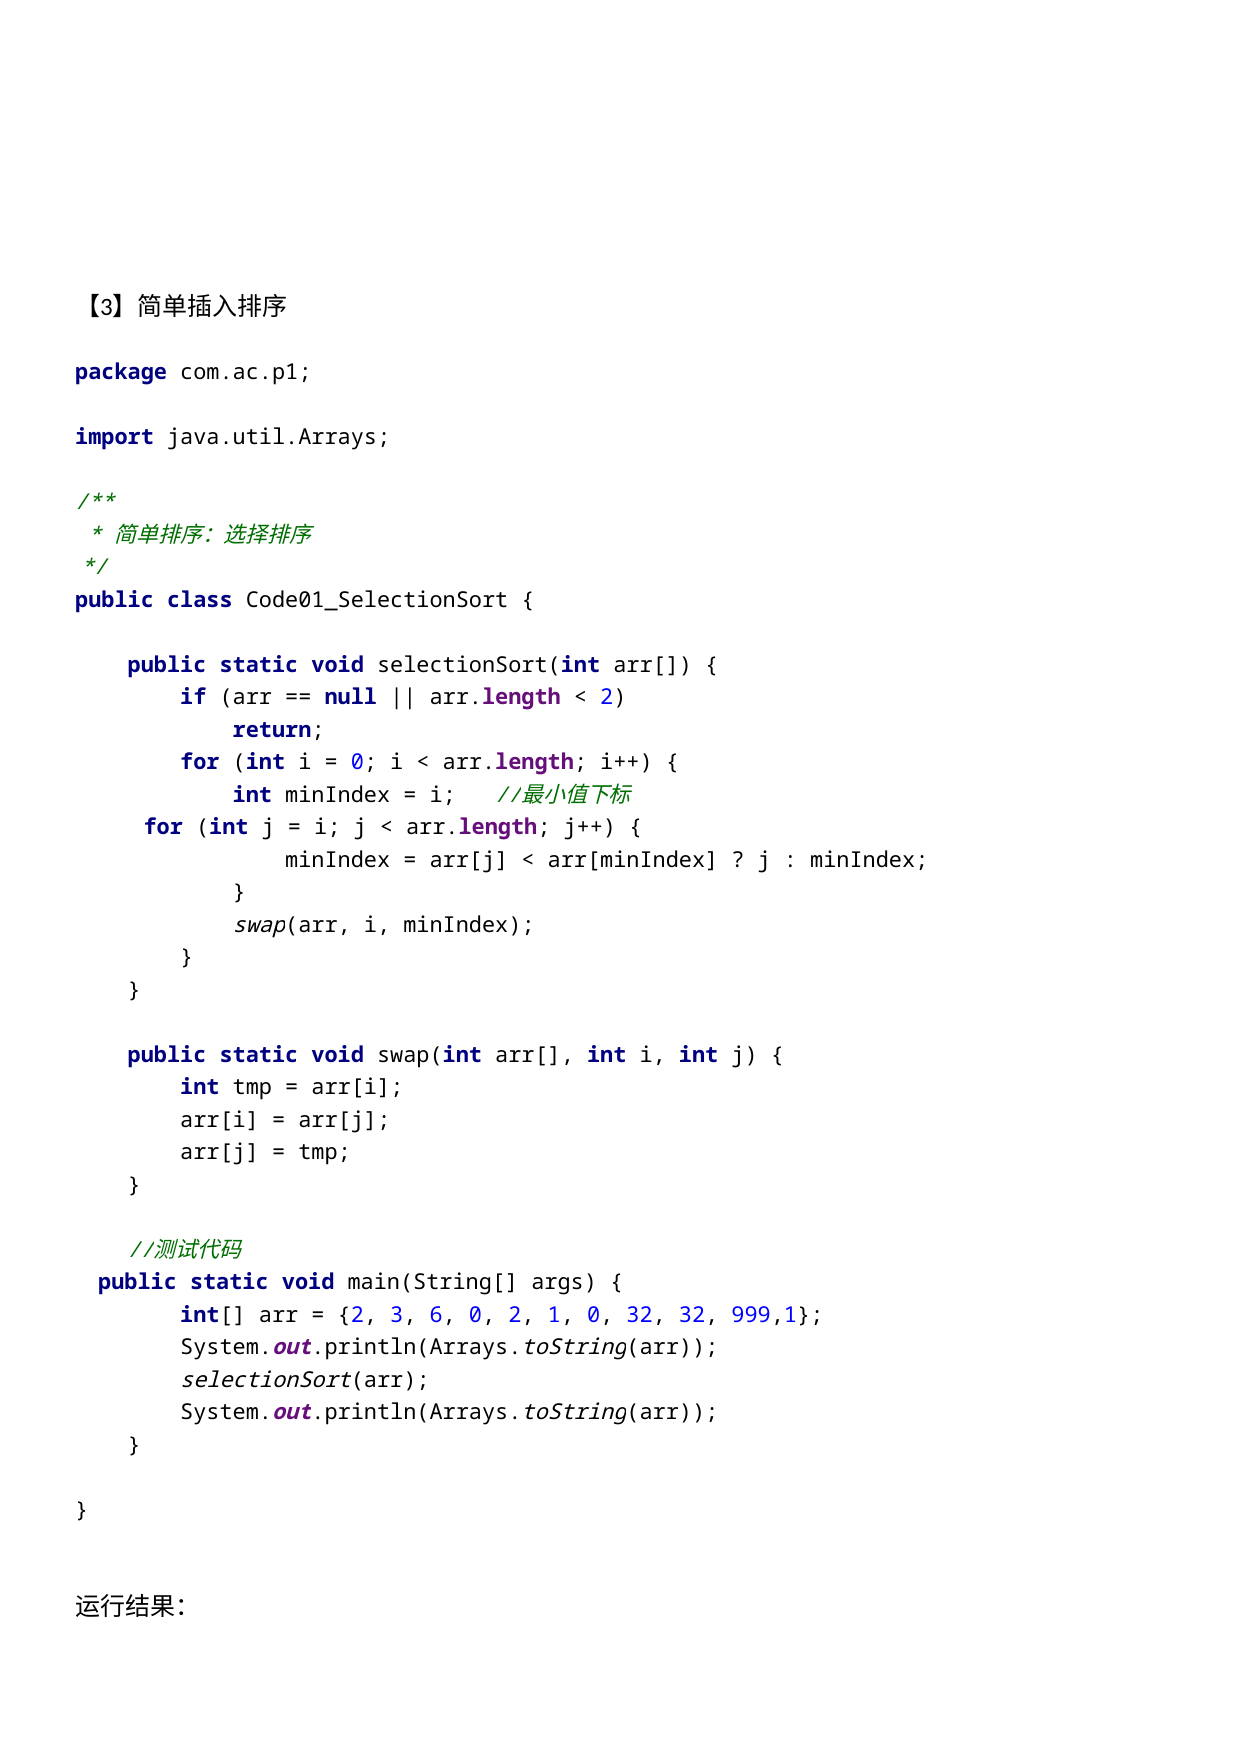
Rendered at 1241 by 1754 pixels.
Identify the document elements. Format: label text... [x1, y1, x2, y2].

text package com.ac.p1; import java.util.Arrays; /** * 简单排序：选择排序 */ public class Code01_SelectionSort { public static void selectionSort(int arr[]) { if (arr == null || arr.length < 2) return; for (int i = 0; i < arr.length; i++) { int minIndex = i; //最小值下标 for (int j = i; j < arr.length; j++) { minIndex = arr[j] < arr[minIndex] ? j : minIndex; } swap(arr, i, minIndex); } } public static void swap(int arr[], int i, int j) { int tmp = arr[i]; arr[i] = arr[j]; arr[j] = tmp; } //测试代码 public static void main(String[] args) { int[] arr = {2, 3, 6, 0, 2, 1, 0, 32, 32, 999,1}; System.out.println(Arrays.toString(arr)); selectionSort(arr); System.out.println(Arrays.toString(arr)); } } [75, 355, 1165, 1525]
text 【3】简单插入排序 [75, 272, 1165, 337]
text 运行结果： [75, 1572, 1165, 1637]
